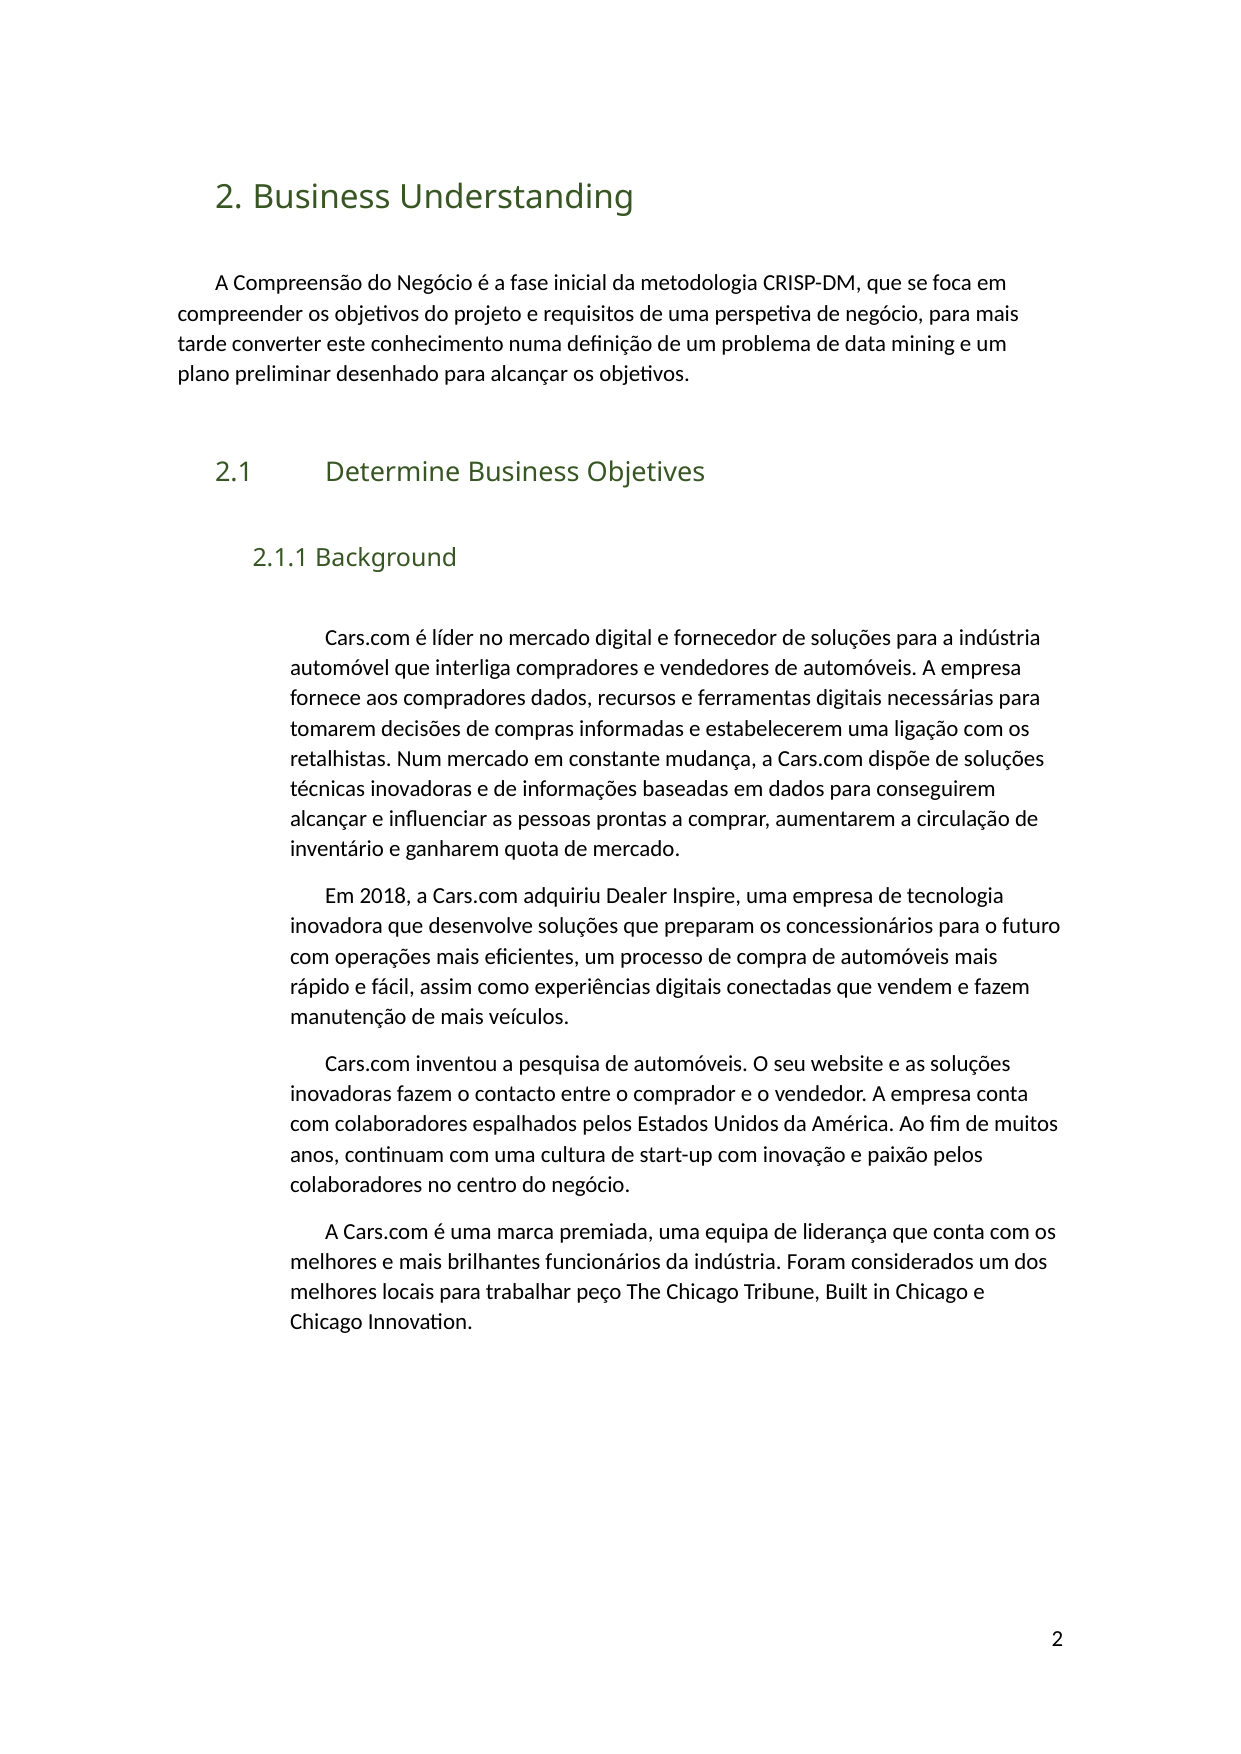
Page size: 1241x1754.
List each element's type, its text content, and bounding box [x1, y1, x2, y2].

subtitle 2.1.1 Background [178, 539, 1063, 573]
text Cars.com inventou a pesquisa de automóveis. O seu website e as soluções inovadoras fazem o contacto entre o comprador e o vendedor. A empresa conta com colaboradores espalhados pelos Estados Unidos da América. Ao fim de muitos anos, continuam com uma cultura de start-up com inovação e paixão pelos colaboradores no centro do negócio. [290, 1049, 1063, 1198]
subtitle Determine Business Objetives [215, 453, 1063, 490]
text Em 2018, a Cars.com adquiriu Dealer Inspire, uma empresa de tecnologia inovadora que desenvolve soluções que preparam os concessionários para o futuro com operações mais eficientes, um processo de compra de automóveis mais rápido e fácil, assim como experiências digitais conectadas que vendem e fazem manutenção de mais veículos. [290, 881, 1063, 1030]
subtitle Business Understanding [215, 173, 1063, 218]
text A Compreensão do Negócio é a fase inicial da metodologia CRISP-DM, que se foca em compreender os objetivos do projeto e requisitos de uma perspetiva de negócio, para mais tarde converter este conhecimento numa definição de um problema de data mining e um plano preliminar desenhado para alcançar os objetivos. [177, 268, 1063, 387]
text A Cars.com é uma marca premiada, uma equipa de liderança que conta com os melhores e mais brilhantes funcionários da indústria. Foram considerados um dos melhores locais para trabalhar peço The Chicago Tribune, Built in Chicago e Chicago Innovation. [290, 1217, 1063, 1336]
text Cars.com é líder no mercado digital e fornecedor de soluções para a indústria automóvel que interliga compradores e vendedores de automóveis. A empresa fornece aos compradores dados, recursos e ferramentas digitais necessárias para tomarem decisões de compras informadas e estabelecerem uma ligação com os retalhistas. Num mercado em constante mudança, a Cars.com dispõe de soluções técnicas inovadoras e de informações baseadas em dados para conseguirem alcançar e influenciar as pessoas prontas a comprar, aumentarem a circulação de inventário e ganharem quota de mercado. [290, 623, 1063, 863]
